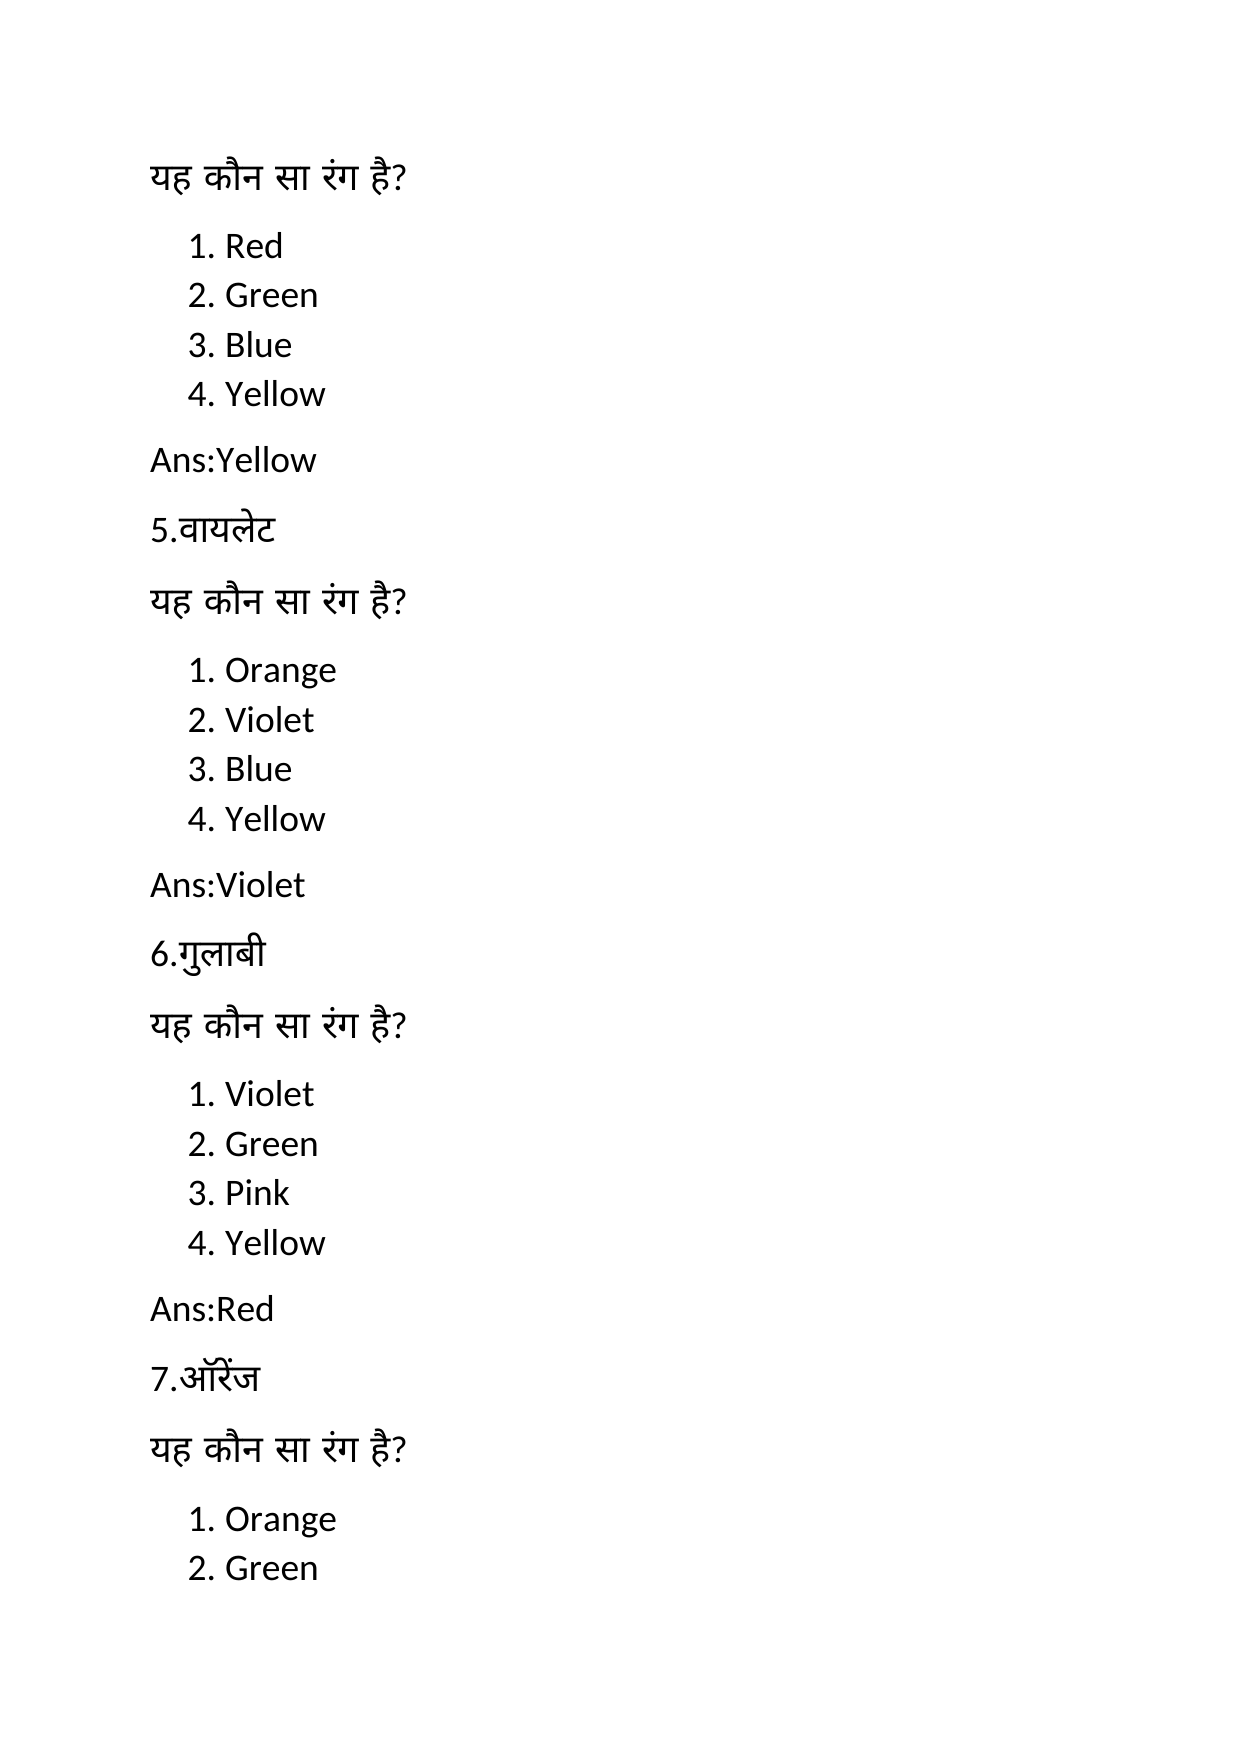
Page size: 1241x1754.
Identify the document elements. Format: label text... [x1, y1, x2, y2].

text यह कौन सा रंग है? [150, 998, 1090, 1049]
text यह कौन सा रंग है? [150, 1423, 1090, 1474]
text यह कौन सा रंग है? [150, 574, 1090, 625]
text Ans:Violet [150, 861, 1090, 906]
list Yellow [187, 794, 1090, 840]
text 6.गुलाबी [150, 927, 1090, 978]
list Orange [187, 646, 1090, 692]
text Ans:Red [150, 1285, 1090, 1331]
list Orange [187, 1494, 1090, 1540]
list Yellow [187, 1219, 1090, 1264]
list Violet [187, 696, 1090, 741]
list Blue [187, 321, 1090, 367]
text 5.वायलेट [150, 502, 1090, 553]
list Green [187, 271, 1090, 317]
text यह कौन सा रंग है? [150, 150, 1090, 201]
list Yellow [187, 370, 1090, 416]
list Pink [187, 1169, 1090, 1215]
list Red [187, 222, 1090, 268]
list Violet [187, 1070, 1090, 1116]
list Green [187, 1544, 1090, 1590]
list Blue [187, 745, 1090, 791]
text Ans:Yellow [150, 436, 1090, 482]
text 7.ऑरेंज [150, 1351, 1090, 1402]
list Green [187, 1120, 1090, 1166]
